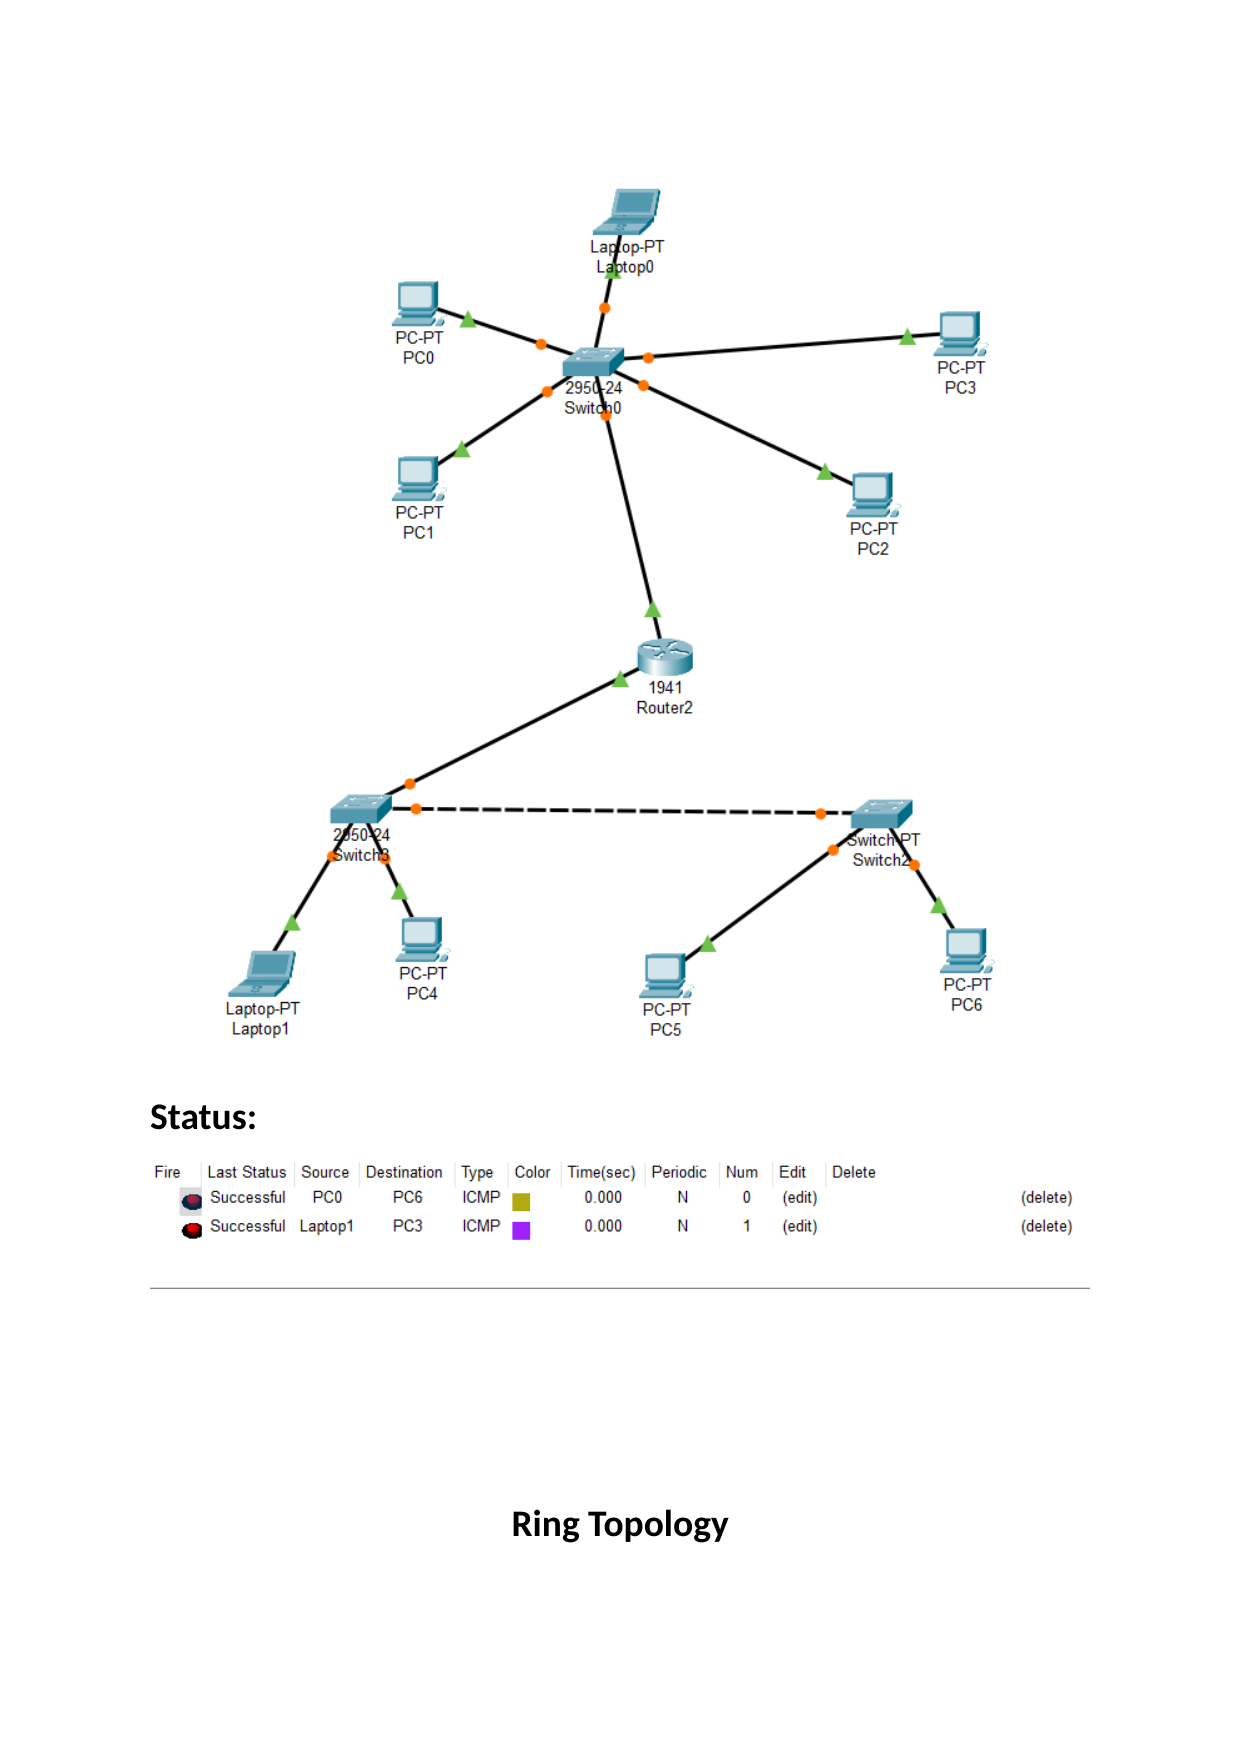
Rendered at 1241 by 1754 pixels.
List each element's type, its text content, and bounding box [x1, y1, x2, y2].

text Ring Topology [150, 1500, 1090, 1546]
text Status: [150, 1093, 1090, 1138]
picture [216, 150, 1025, 1072]
picture [150, 1162, 1091, 1289]
